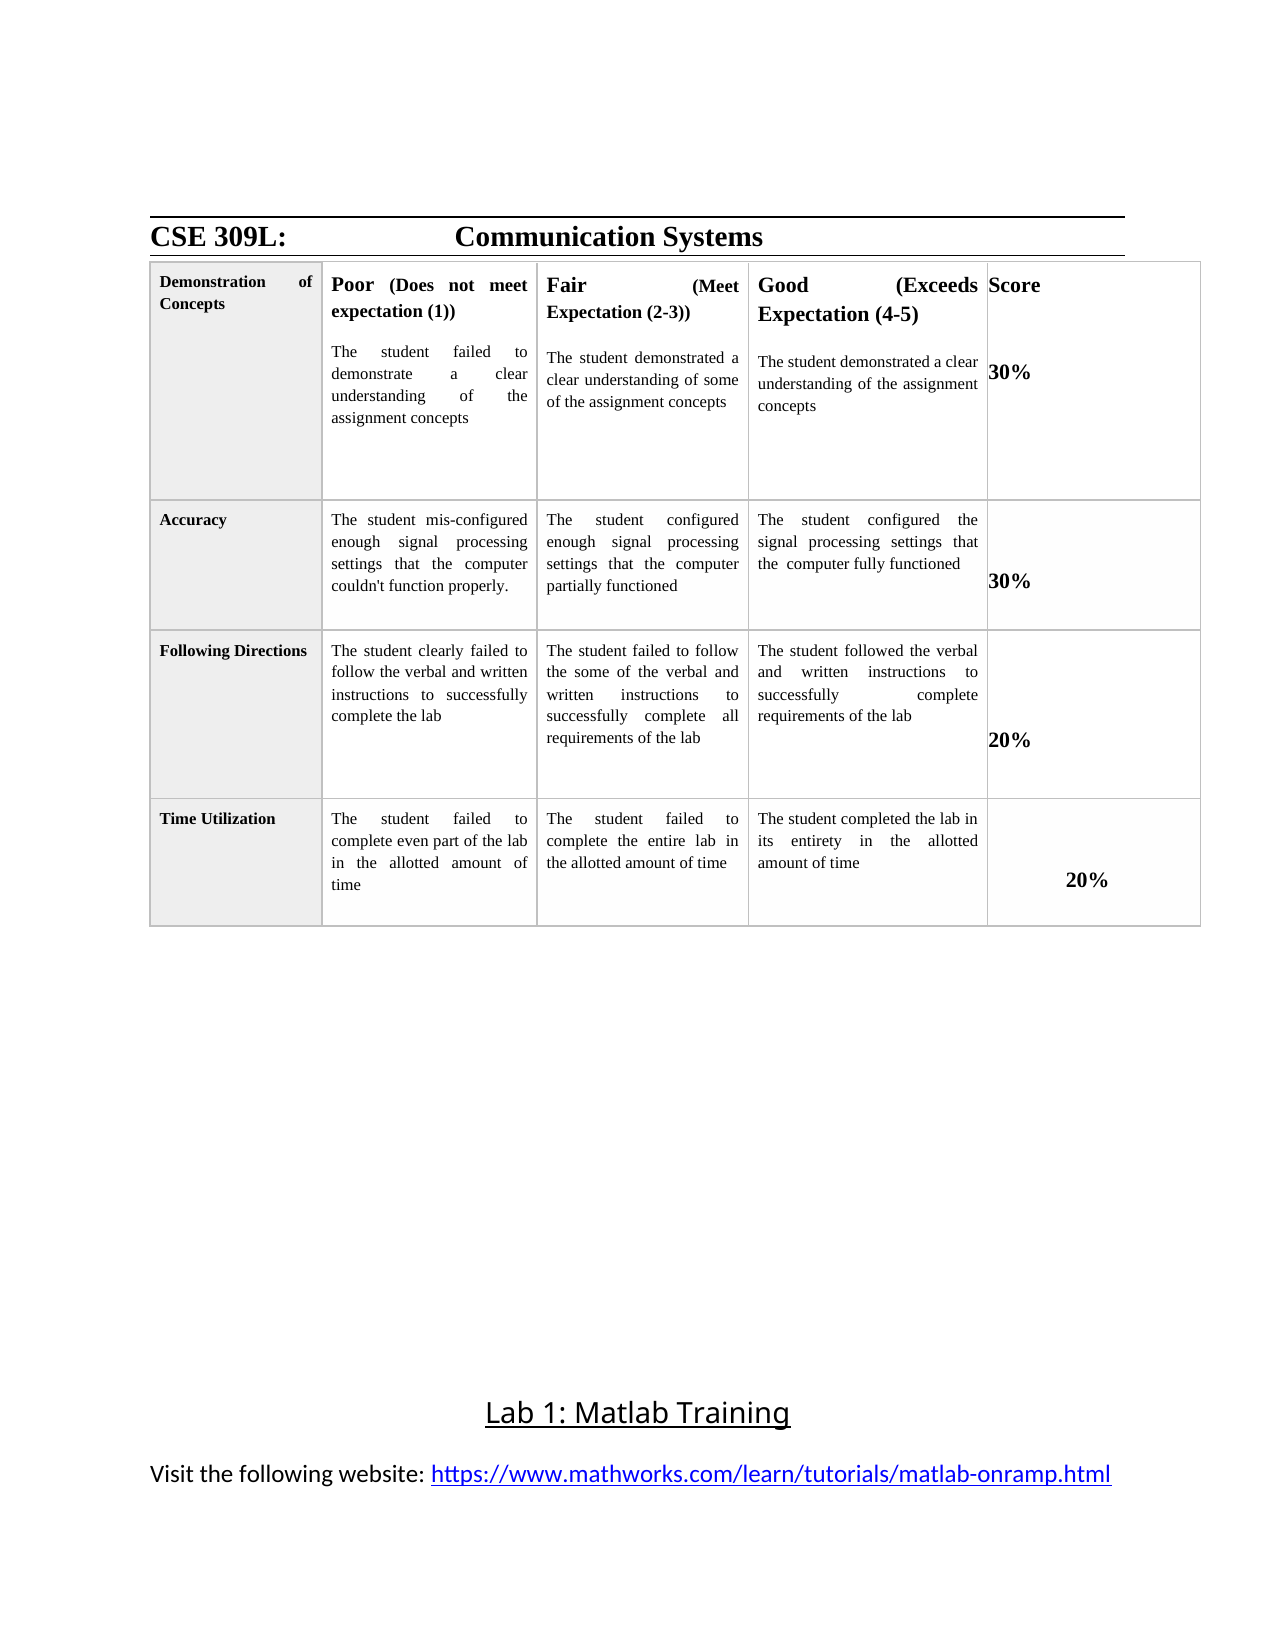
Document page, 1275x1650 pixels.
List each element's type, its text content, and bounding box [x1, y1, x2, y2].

table_cell The student completed the lab in its entirety in the allotted amount of time [749, 799, 987, 925]
text Lab 1: Matlab Training [150, 1392, 1125, 1432]
table_cell The student clearly failed to follow the verbal and written instructions to successfully complete the lab [323, 631, 536, 798]
table_cell 20% [988, 799, 1200, 925]
table_header Demonstration of Concepts [151, 263, 321, 499]
table_header Fair (Meet Expectation (2-3)) The student demonstrated a clear understanding of some of the assignment concepts [538, 262, 748, 499]
text Visit the following website: https://www.mathworks.com/learn/tutorials/matlab-onramp.html [150, 1459, 1125, 1489]
table_header Poor (Does not meet expectation (1)) The student failed to demonstrate a clear understanding of the assignment concepts [323, 262, 537, 499]
table_cell 30% [988, 501, 1200, 629]
table_cell The student configured enough signal processing settings that the computer partially functioned [538, 501, 748, 629]
table_cell The student failed to follow the some of the verbal and written instructions to successfully complete all requirements of the lab [538, 631, 748, 798]
table_cell The student failed to complete even part of the lab in the allotted amount of time [323, 799, 536, 925]
table_cell Accuracy [151, 501, 321, 629]
table_cell The student mis-configured enough signal processing settings that the computer couldn't function properly. [323, 501, 536, 629]
table_cell The student failed to complete the entire lab in the allotted amount of time [538, 799, 748, 925]
table_cell Following Directions [151, 631, 321, 798]
table_cell 20% [988, 631, 1200, 798]
table_cell The student configured the signal processing settings that the computer fully functioned [749, 501, 987, 629]
table_header Score 30% [988, 262, 1200, 499]
table_header Good (Exceeds Expectation (4-5) The student demonstrated a clear understanding of the assignment concepts [749, 262, 987, 499]
table_cell Time Utilization [151, 799, 321, 925]
text CSE 309L: Communication Systems [150, 218, 1125, 255]
table_cell The student followed the verbal and written instructions to successfully complete requirements of the lab [749, 631, 987, 798]
